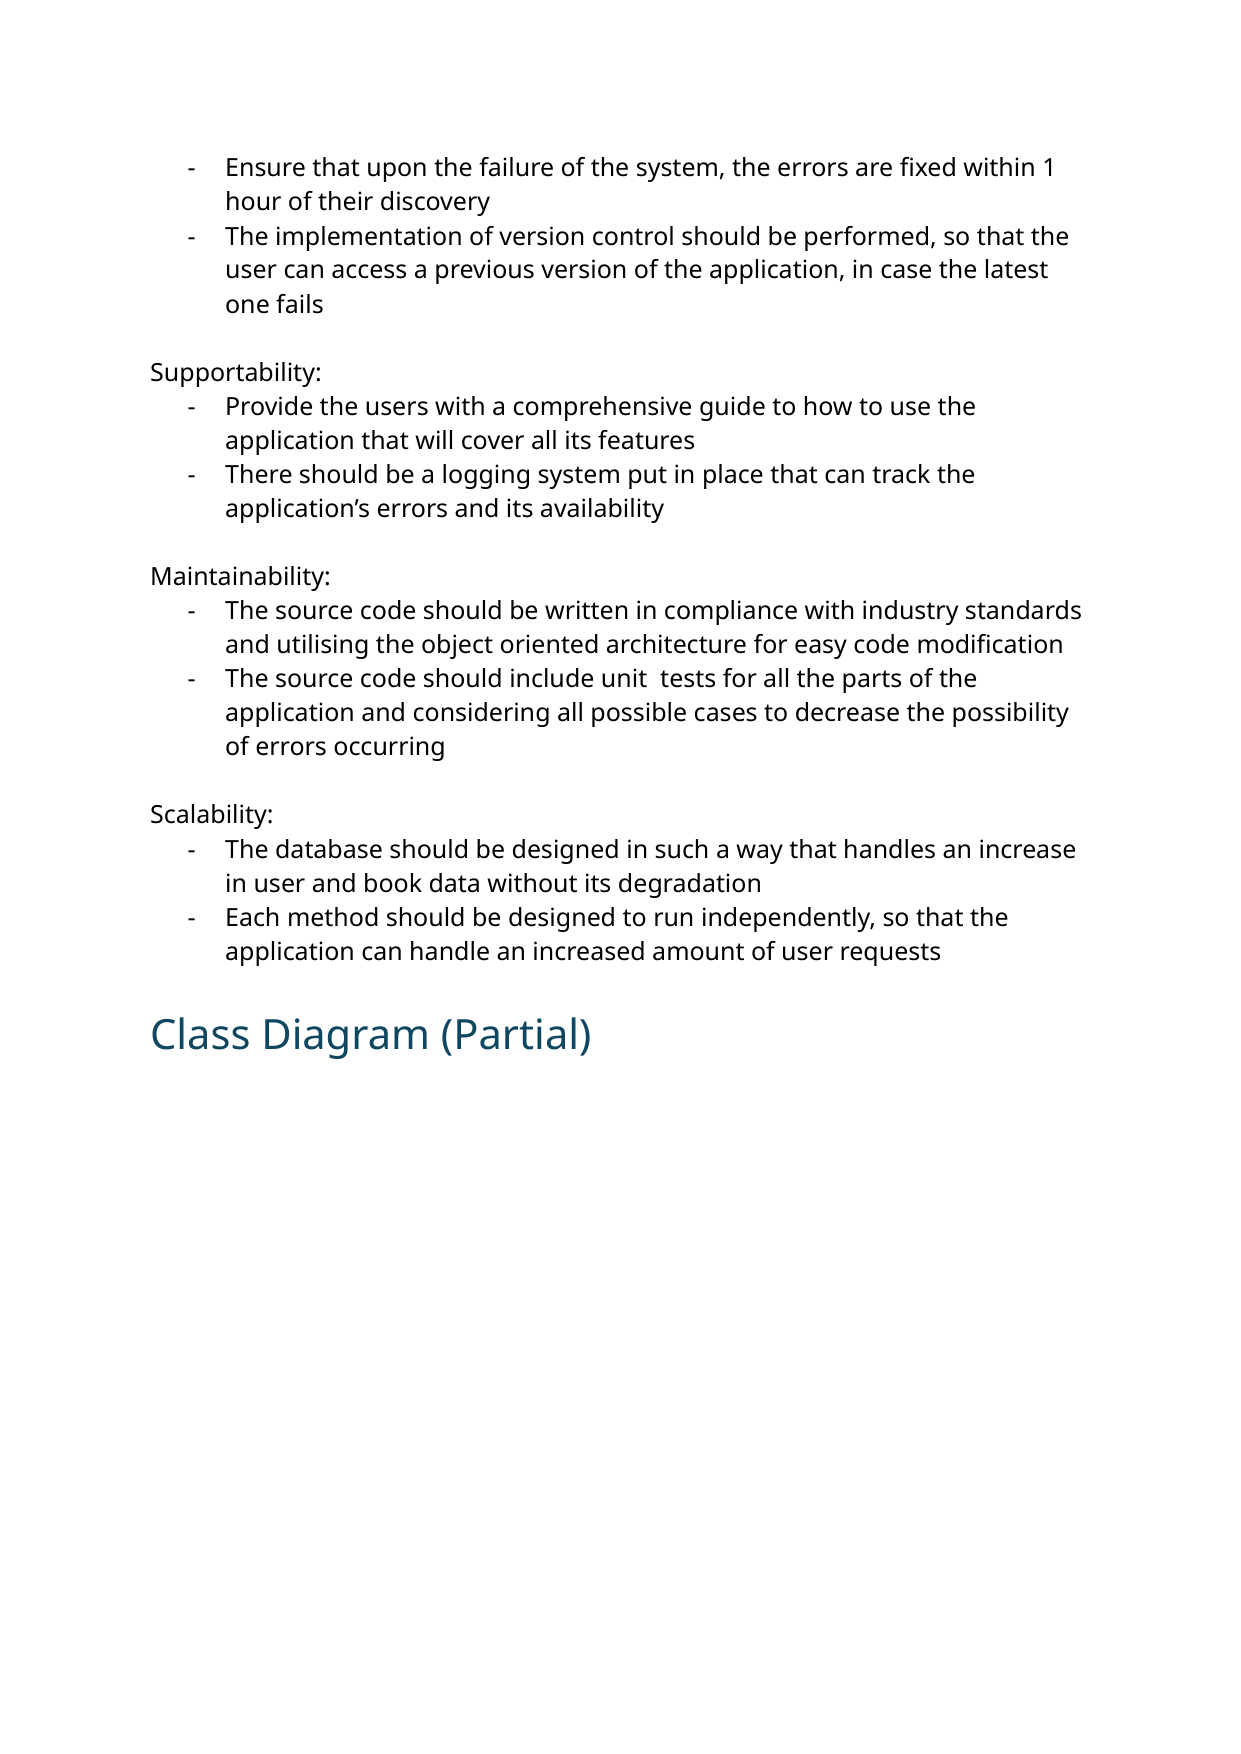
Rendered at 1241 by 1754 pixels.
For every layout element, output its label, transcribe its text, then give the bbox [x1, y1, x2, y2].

list Ensure that upon the failure of the system, the errors are fixed within 1 hour of their discovery [187, 150, 1090, 218]
list The source code should include unit tests for all the parts of the application and considering all possible cases to decrease the possibility of errors occurring [187, 661, 1090, 763]
text Maintainability: [150, 559, 1090, 593]
subtitle Class Diagram (Partial) [150, 1005, 1090, 1062]
text Supportability: [150, 354, 1090, 388]
list The implementation of version control should be performed, so that the user can access a previous version of the application, in case the latest one fails [187, 218, 1090, 320]
list Each method should be designed to run independently, so that the application can handle an increased amount of user requests [187, 899, 1090, 967]
text Scalability: [150, 797, 1090, 831]
list The database should be designed in such a way that handles an increase in user and book data without its degradation [187, 831, 1090, 899]
list The source code should be written in compliance with industry standards and utilising the object oriented architecture for easy code modification [187, 593, 1090, 661]
list Provide the users with a comprehensive guide to how to use the application that will cover all its features [187, 388, 1090, 457]
list There should be a logging system put in place that can track the application’s errors and its availability [187, 457, 1090, 525]
